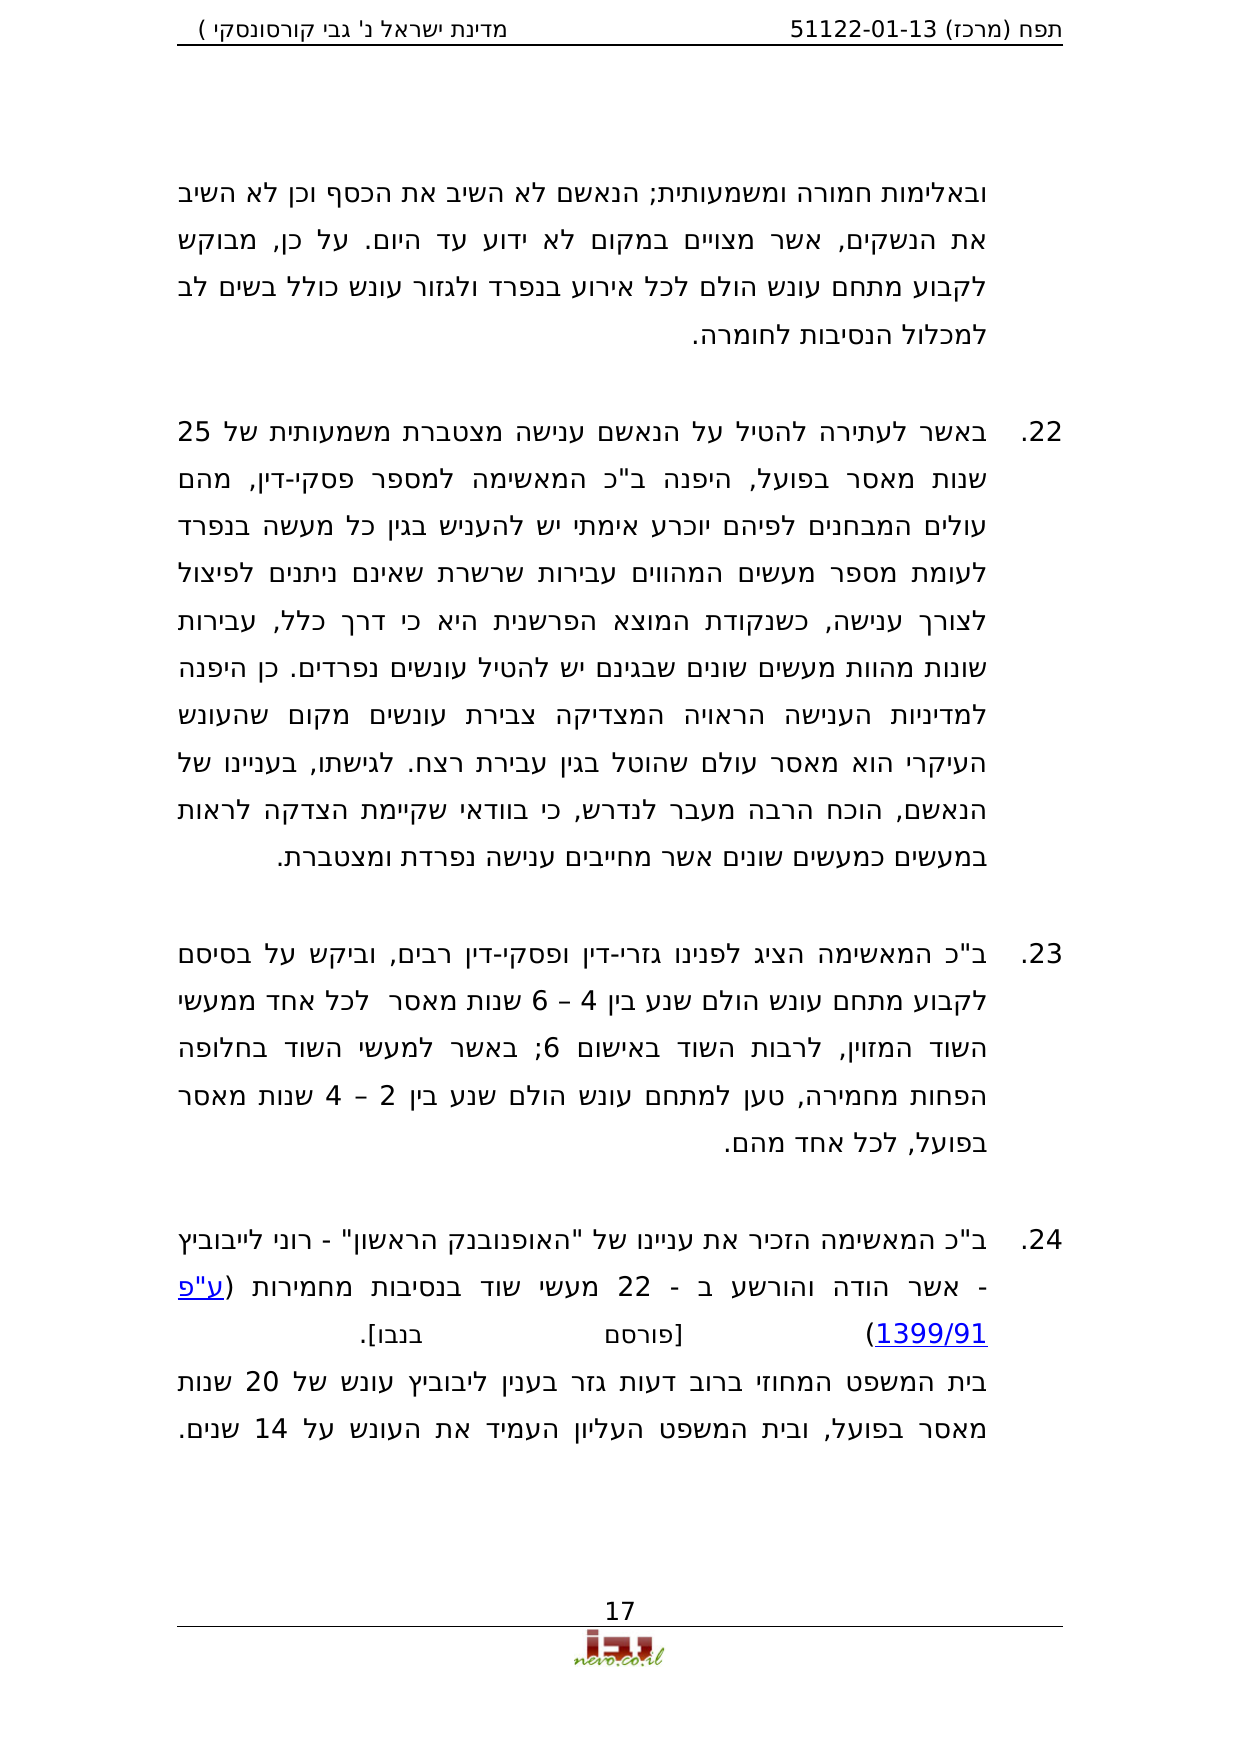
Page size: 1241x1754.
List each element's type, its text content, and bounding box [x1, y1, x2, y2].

picture [574, 1629, 666, 1667]
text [177, 177, 1063, 351]
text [177, 1224, 1063, 1445]
text 22. באשר לעתירה להטיל על הנאשם ענישה מצטברת משמעותית של 25 שנות מאסר בפועל, היפנה ב"כ המאשימה למספר פסקי-דין, מהם עולים המבחנים לפיהם יוכרע אימתי יש להעניש בגין כל מעשה בנפרד לעומת מספר מעשים המהווים עבירות שרשרת שאינם ניתנים לפיצול לצורך ענישה, כשנקודת המוצא הפרשנית היא כי דרך כלל, עבירות שונות מהוות מעשים שונים שבגינם יש להטיל עונשים נפרדים. כן היפנה למדיניות הענישה הראויה המצדיקה צבירת עונשים מקום שהעונש העיקרי הוא מאסר עולם שהוטל בגין עבירת רצח. לגישתו, בעניינו של הנאשם, הוכח הרבה מעבר לנדרש, כי בוודאי שקיימת הצדקה לראות במעשים כמעשים שונים אשר מחייבים ענישה נפרדת ומצטברת. [177, 416, 1063, 873]
text 23. ב"כ המאשימה הציג לפנינו גזרי-דין ופסקי-דין רבים, וביקש על בסיסם לקבוע מתחם עונש הולם שנע בין 4 – 6 שנות מאסר לכל אחד ממעשי השוד המזוין, לרבות השוד באישום 6; באשר למעשי השוד בחלופה הפחות מחמירה, טען למתחם עונש הולם שנע בין 2 – 4 שנות מאסר בפועל, לכל אחד מהם. [177, 938, 1063, 1159]
